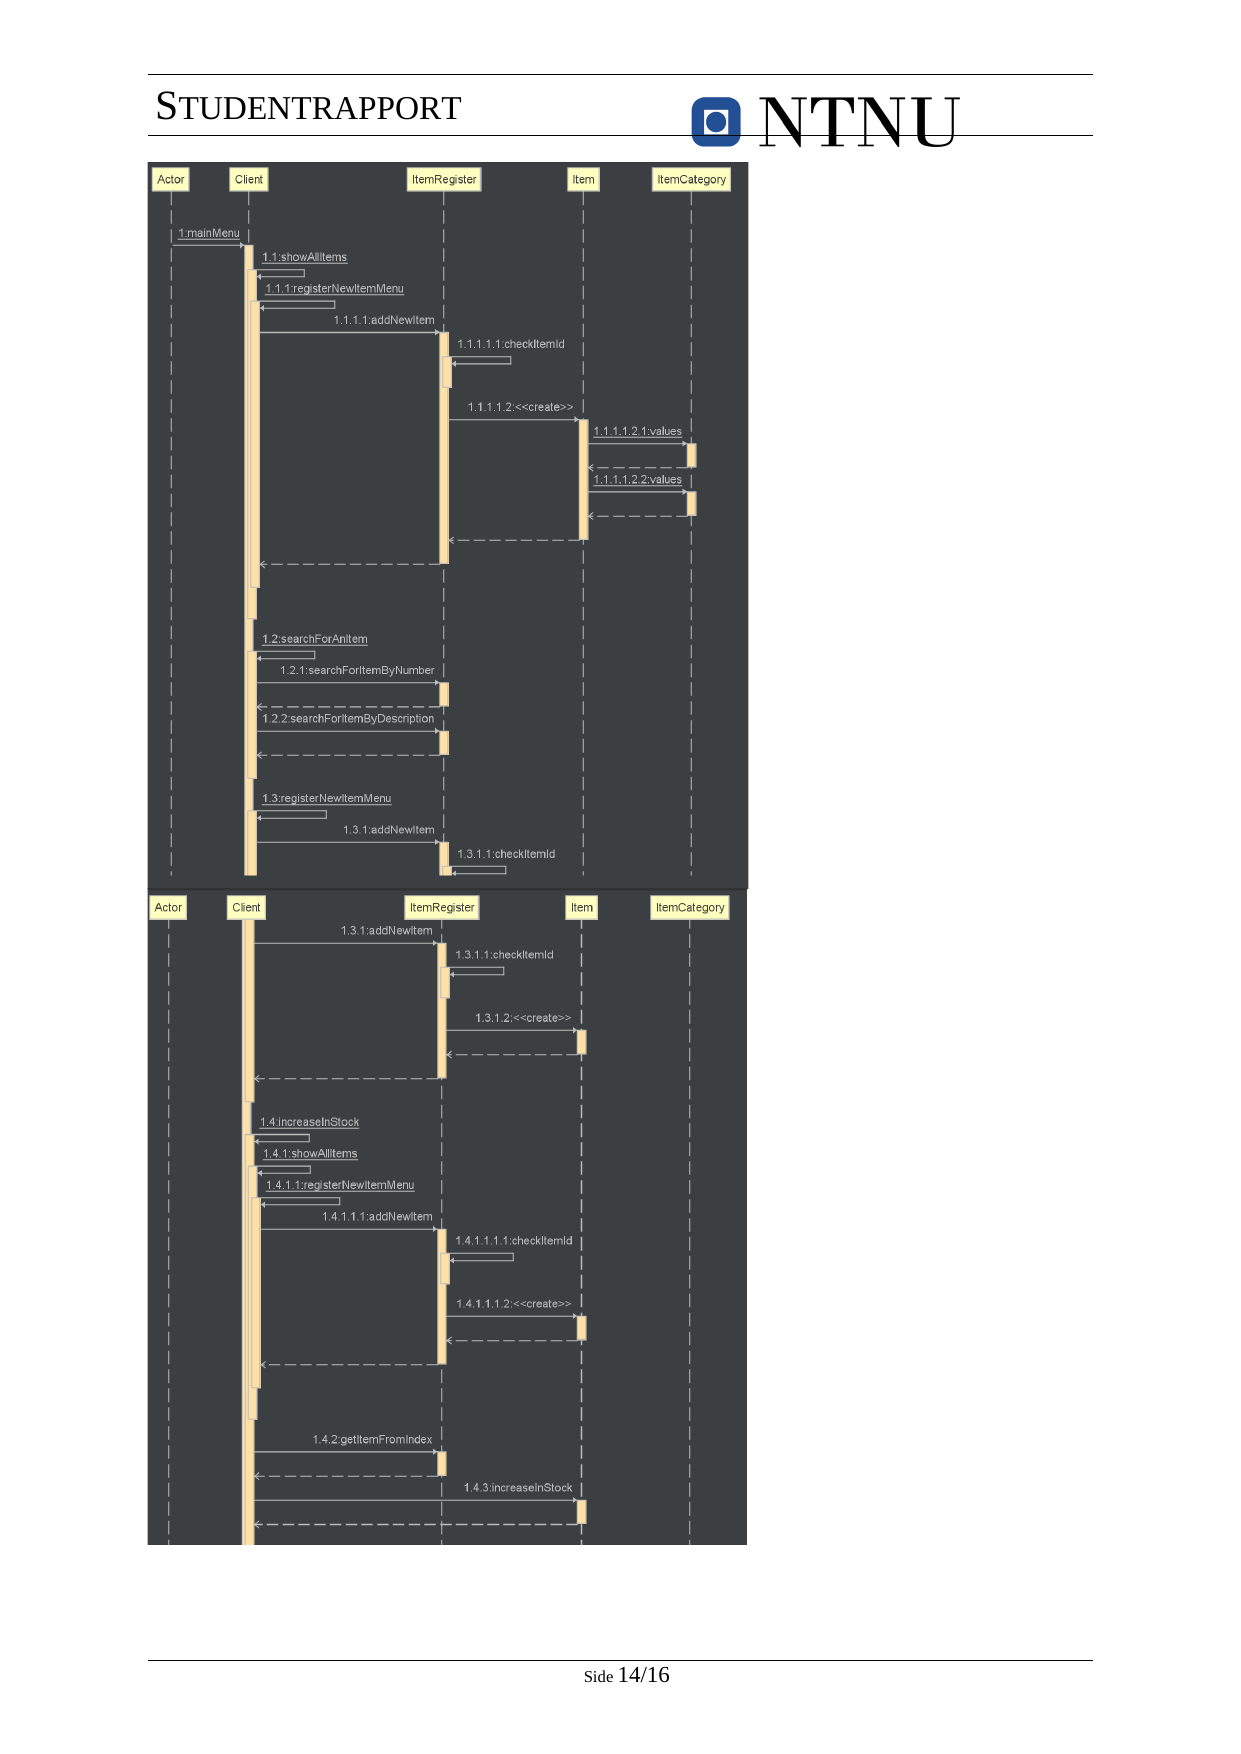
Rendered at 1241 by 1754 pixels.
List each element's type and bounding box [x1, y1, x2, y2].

picture [691, 136, 960, 148]
picture [691, 97, 960, 135]
picture [147, 162, 749, 1545]
